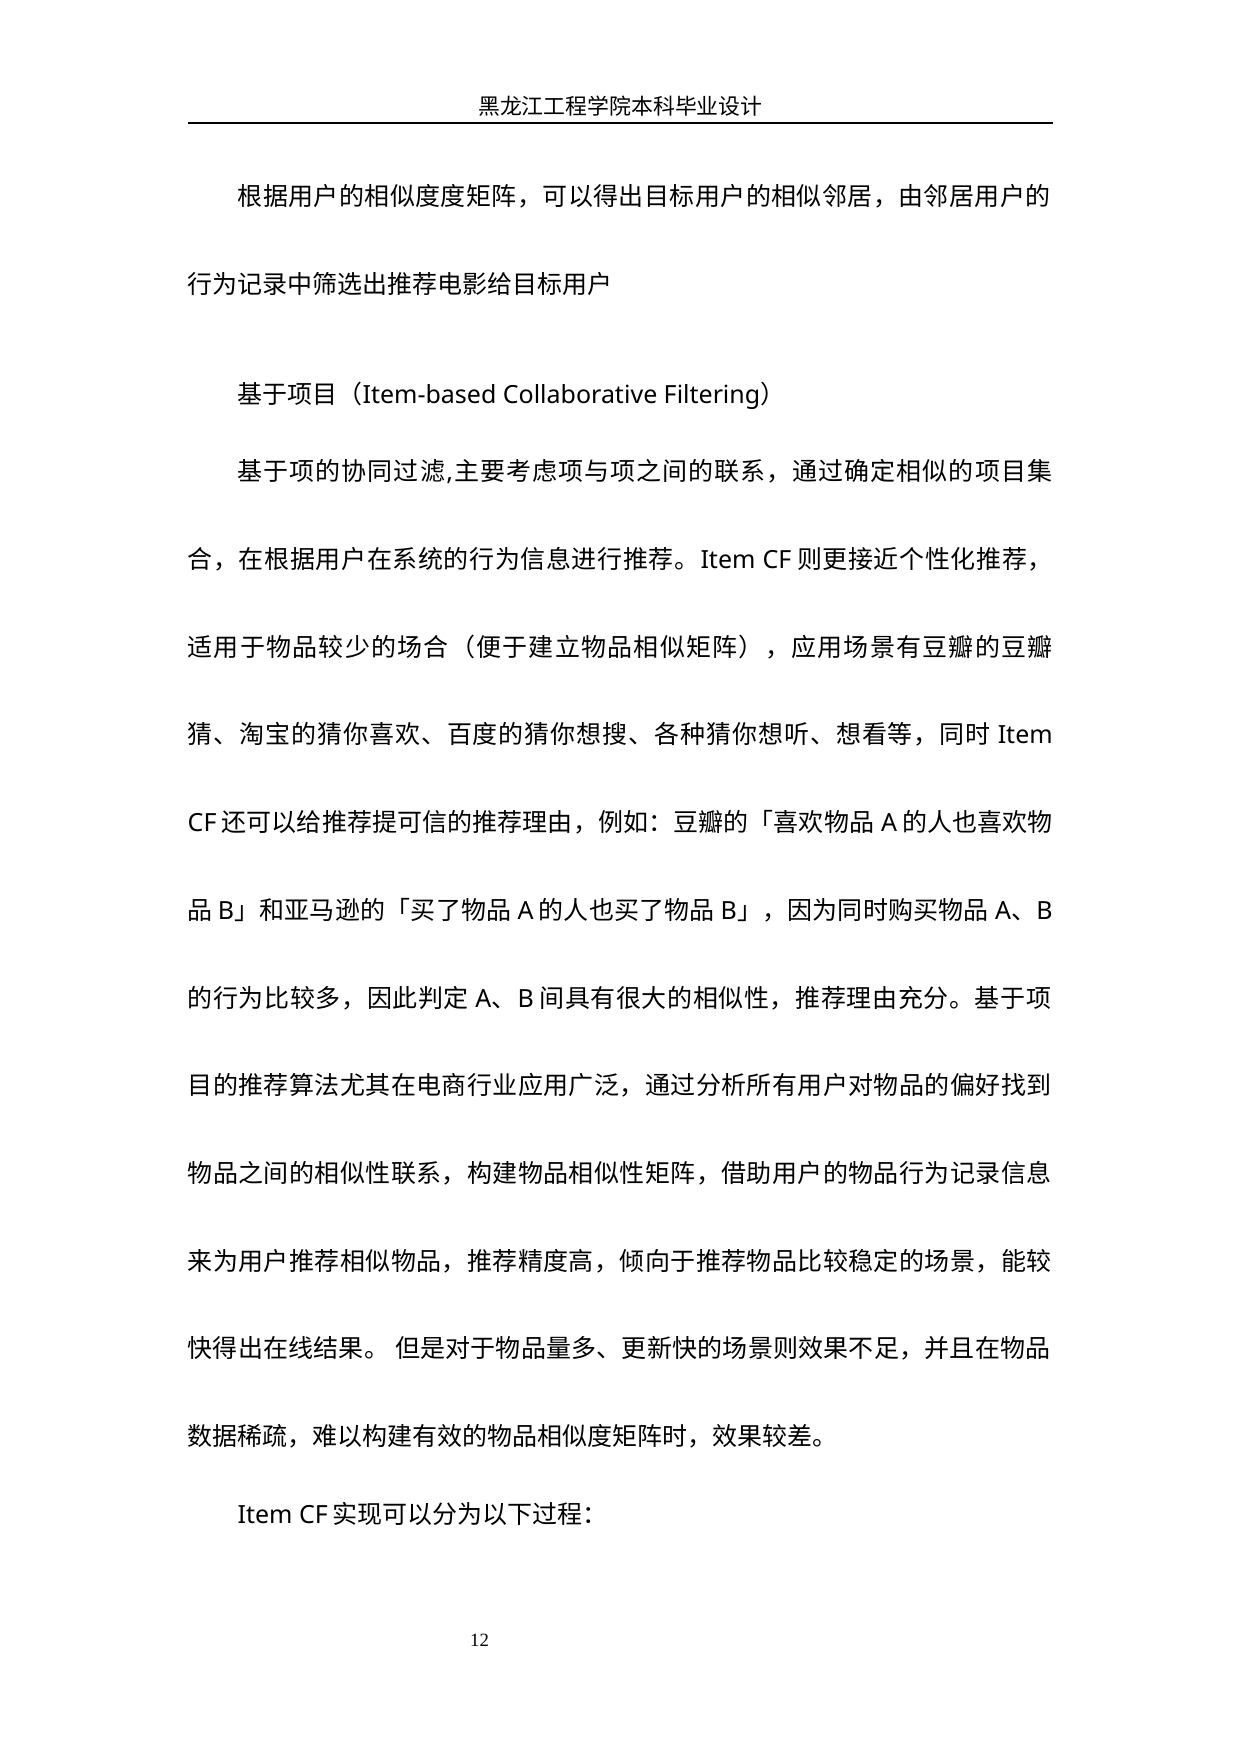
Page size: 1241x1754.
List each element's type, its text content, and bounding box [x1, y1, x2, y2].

text 基于项目（Item-based Collaborative Filtering） [187, 360, 1053, 425]
text 基于项的协同过滤,主要考虑项与项之间的联系，通过确定相似的项目集合，在根据用户在系统的行为信息进行推荐。Item CF则更接近个性化推荐，适用于物品较少的场合（便于建立物品相似矩阵），应用场景有豆瓣的豆瓣猜、淘宝的猜你喜欢、百度的猜你想搜、各种猜你想听、想看等，同时Item CF还可以给推荐提可信的推荐理由，例如：豆瓣的「喜欢物品A的人也喜欢物品B」和亚马逊的「买了物品A的人也买了物品B」，因为同时购买物品A、B的行为比较多，因此判定A、B间具有很大的相似性，推荐理由充分。基于项目的推荐算法尤其在电商行业应用广泛，通过分析所有用户对物品的偏好找到物品之间的相似性联系，构建物品相似性矩阵，借助用户的物品行为记录信息来为用户推荐相似物品，推荐精度高，倾向于推荐物品比较稳定的场景，能较快得出在线结果。 但是对于物品量多、更新快的场景则效果不足，并且在物品数据稀疏，难以构建有效的物品相似度矩阵时，效果较差。 [187, 437, 1053, 1467]
text 根据用户的相似度度矩阵，可以得出目标用户的相似邻居，由邻居用户的行为记录中筛选出推荐电影给目标用户 [187, 162, 1053, 315]
text Item CF实现可以分为以下过程： [187, 1480, 1053, 1545]
